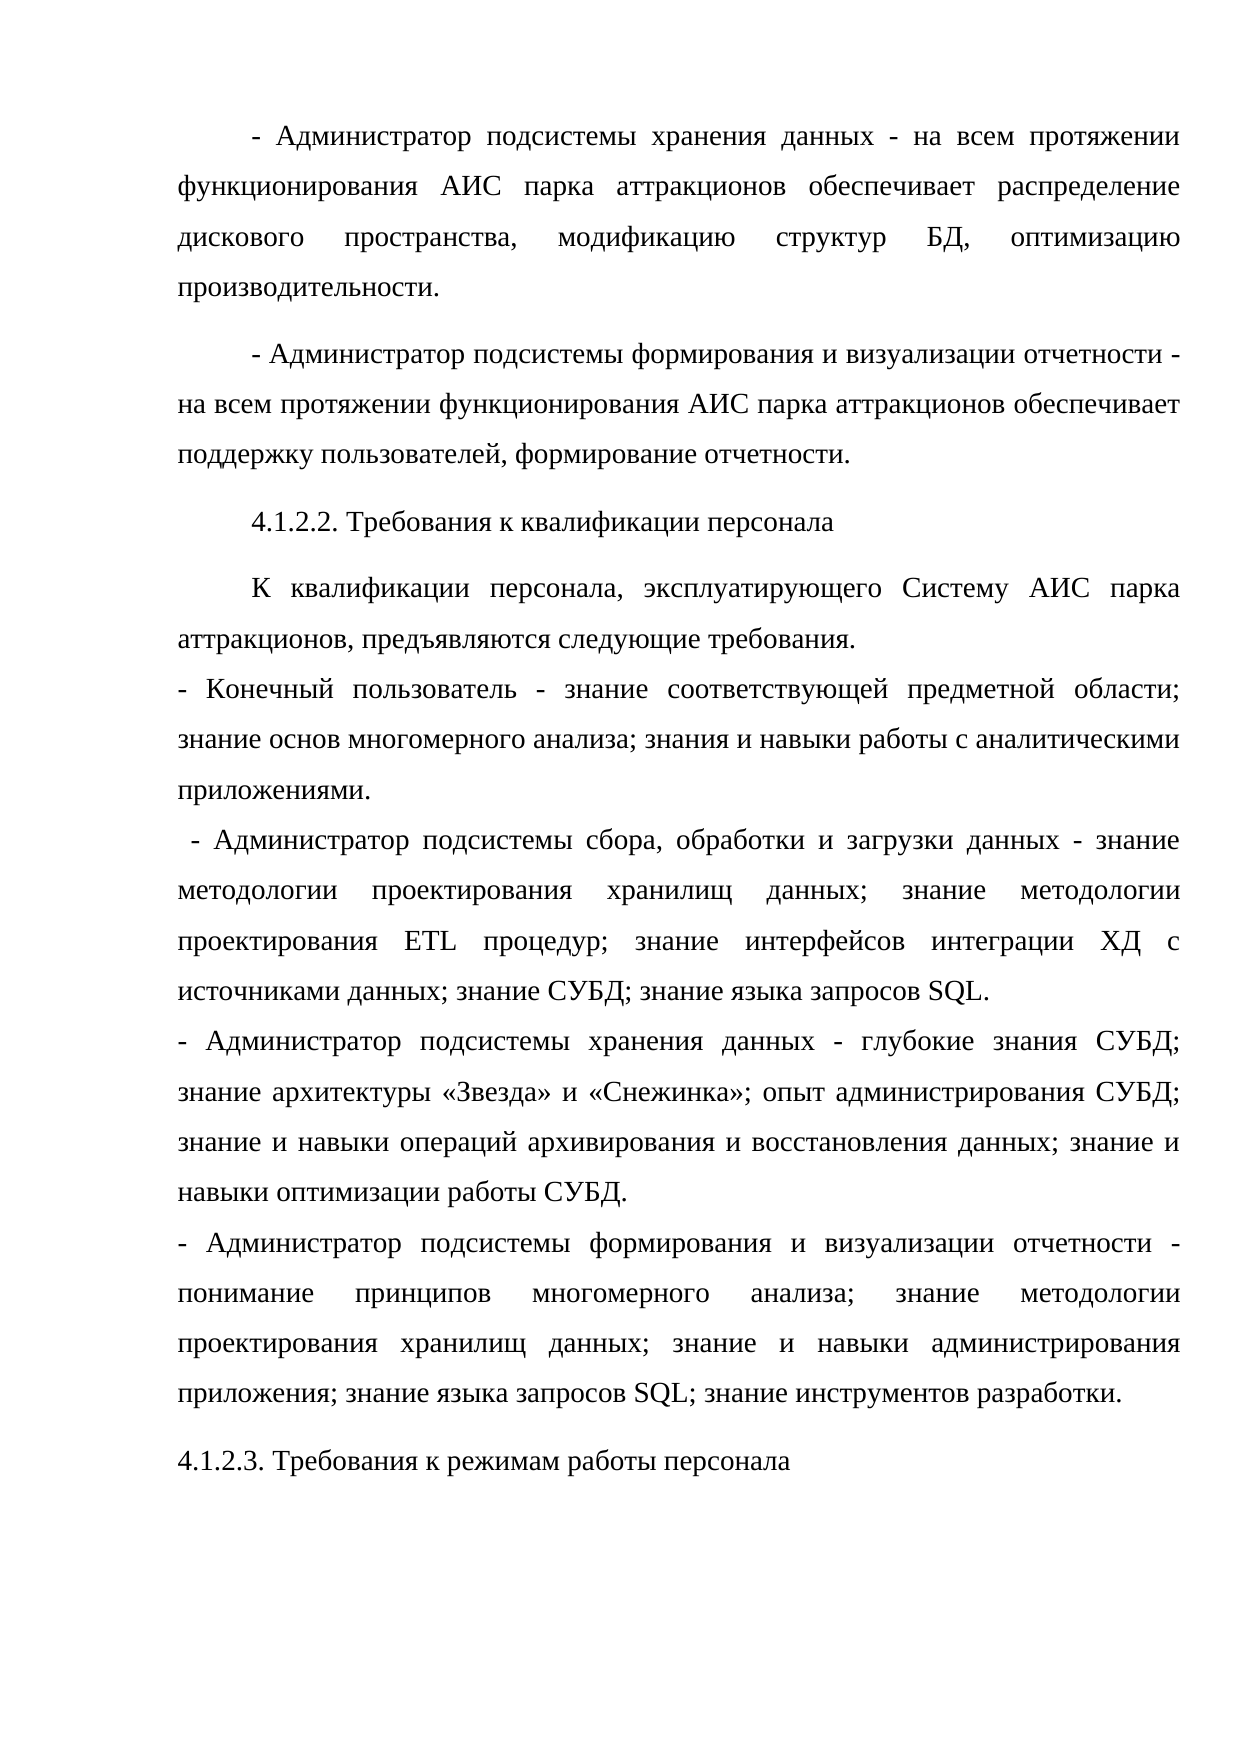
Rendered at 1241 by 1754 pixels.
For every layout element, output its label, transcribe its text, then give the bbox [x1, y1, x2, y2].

text - Администратор подсистемы формирования и визуализации отчетности - на всем протяжении функционирования АИС парка аттракционов обеспечивает поддержку пользователей, формирование отчетности. [177, 336, 1181, 470]
text - Конечный пользователь - знание соответствующей предметной области; знание основ многомерного анализа; знания и навыки работы с аналитическими приложениями. [177, 671, 1181, 805]
text - Администратор подсистемы сбора, обработки и загрузки данных - знание методологии проектирования хранилищ данных; знание методологии проектирования ETL процедур; знание интерфейсов интеграции ХД с источниками данных; знание СУБД; знание языка запросов SQL. [177, 822, 1181, 1007]
text 4.1.2.3. Требования к режимам работы персонала [177, 1443, 1181, 1476]
text - Администратор подсистемы формирования и визуализации отчетности - понимание принципов многомерного анализа; знание методологии проектирования хранилищ данных; знание и навыки администрирования приложения; знание языка запросов SQL; знание инструментов разработки. [177, 1225, 1181, 1409]
text 4.1.2.2. Требования к квалификации персонала [177, 504, 1181, 537]
text - Администратор подсистемы хранения данных - на всем протяжении функционирования АИС парка аттракционов обеспечивает распределение дискового пространства, модификацию структур БД, оптимизацию производительности. [177, 118, 1181, 303]
text К квалификации персонала, эксплуатирующего Систему АИС парка аттракционов, предъявляются следующие требования. [177, 571, 1181, 654]
text - Администратор подсистемы хранения данных - глубокие знания СУБД; знание архитектуры «Звезда» и «Снежинка»; опыт администрирования СУБД; знание и навыки операций архивирования и восстановления данных; знание и навыки оптимизации работы СУБД. [177, 1023, 1181, 1208]
